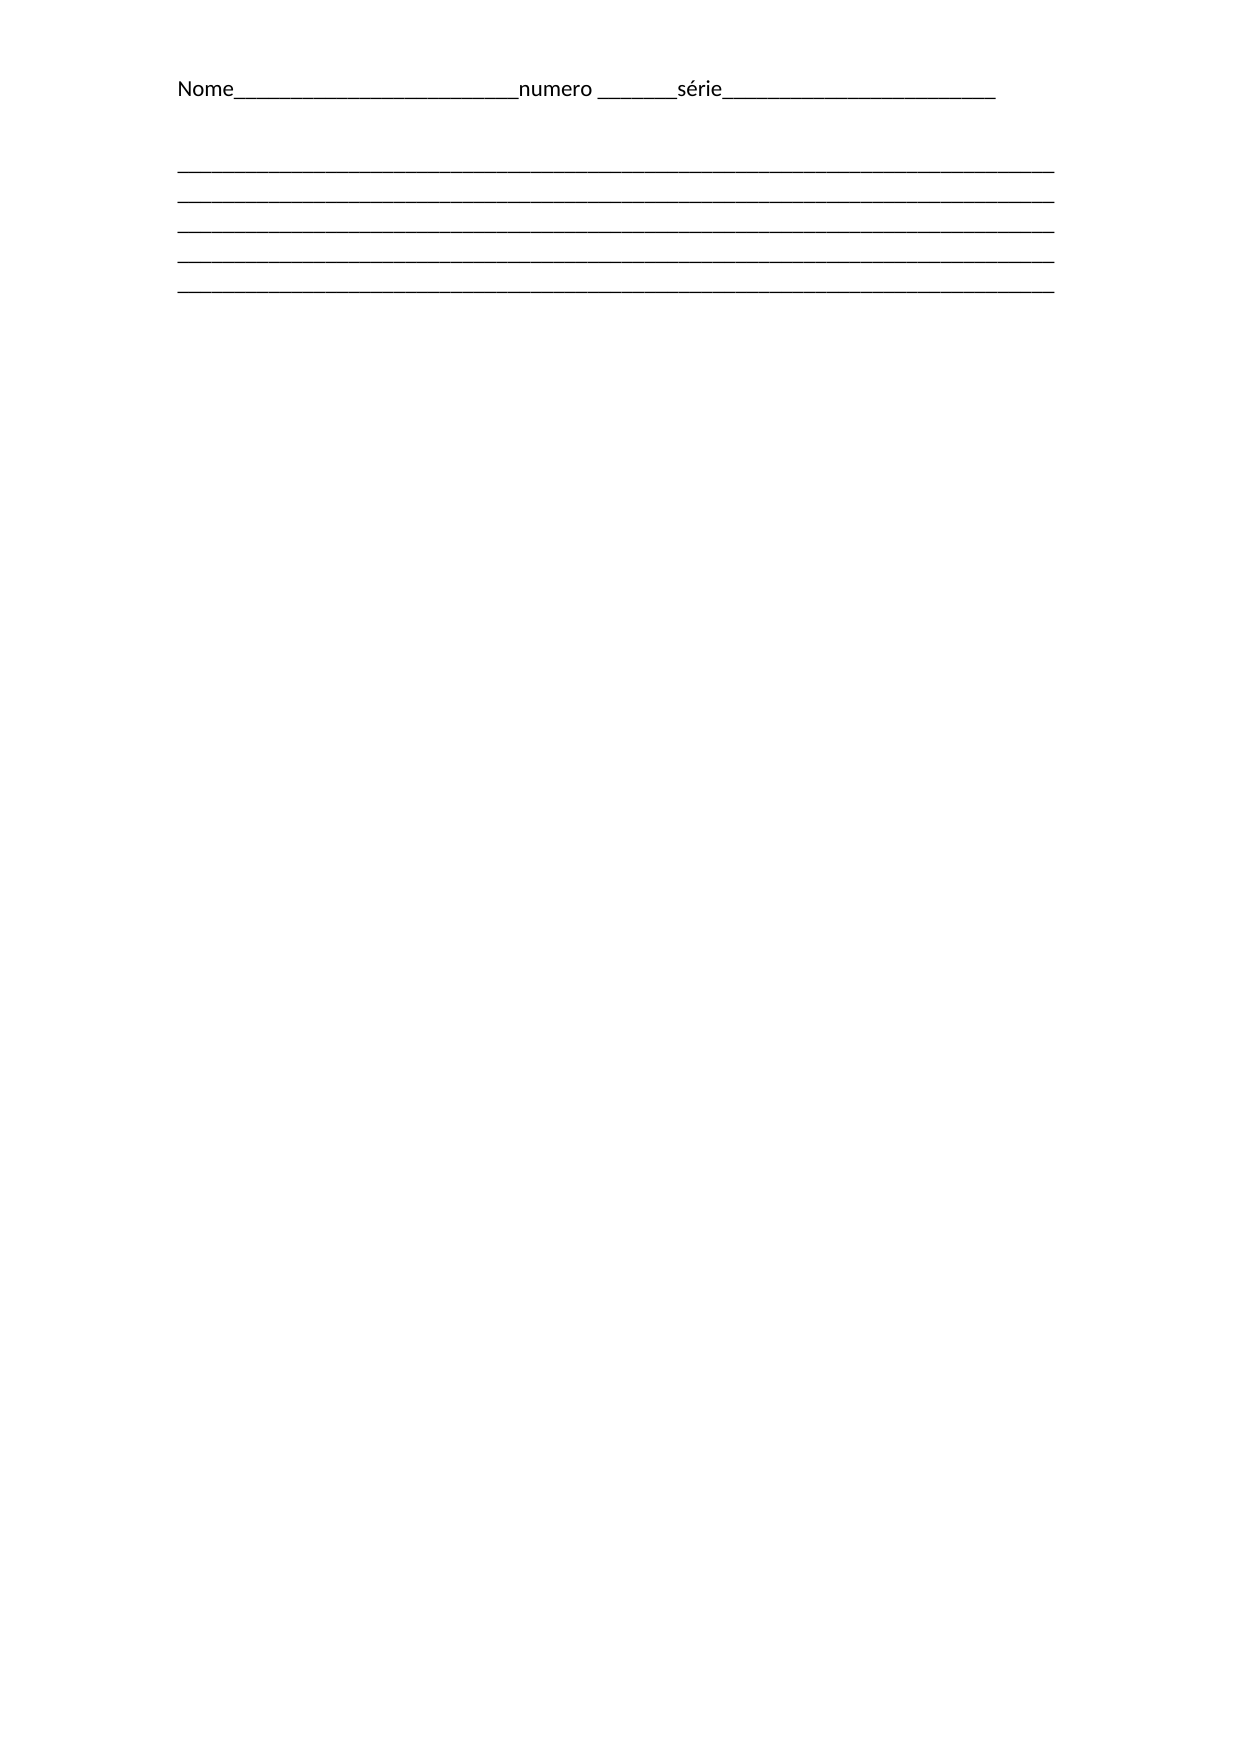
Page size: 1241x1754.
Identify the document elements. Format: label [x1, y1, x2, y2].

text [177, 148, 1063, 296]
